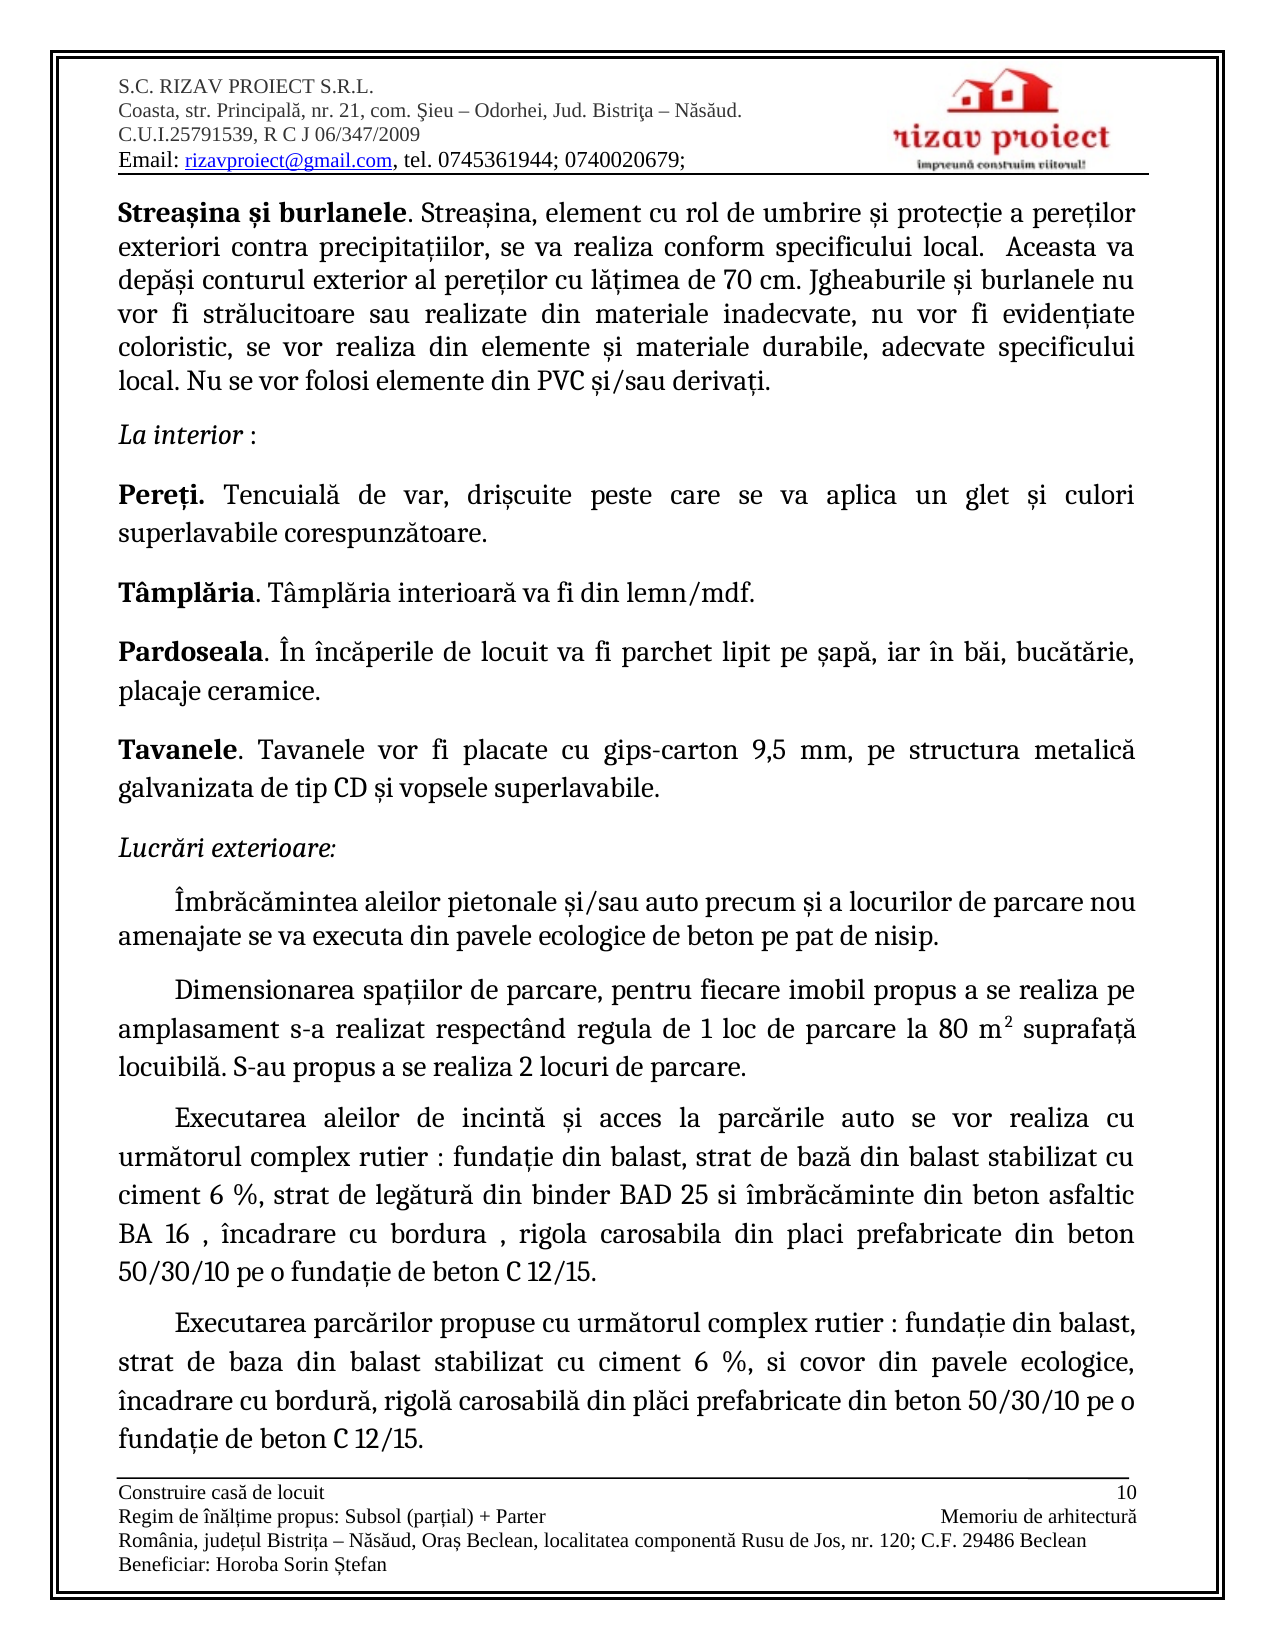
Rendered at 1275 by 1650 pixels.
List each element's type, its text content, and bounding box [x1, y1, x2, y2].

text Pardoseala. În încăperile de locuit va fi parchet lipit pe șapă, iar în băi, bucătărie, placaje ceramice. [118, 635, 1137, 707]
text Tâmplăria. Tâmplăria interioară va fi din lemn/mdf. [118, 576, 1137, 609]
picture [886, 175, 1117, 179]
text Executarea aleilor de incintă și acces la parcările auto se vor realiza cu următorul complex rutier : fundație din balast, strat de bază din balast stabilizat cu ciment 6 %, strat de legătură din binder BAD 25 si îmbrăcăminte din beton asfaltic BA 16 , încadrare cu bordura , rigola carosabila din placi prefabricate din beton 50/30/10 pe o fundație de beton C 12/15. [118, 1101, 1137, 1289]
picture [886, 61, 1117, 173]
text Executarea parcărilor propuse cu următorul complex rutier : fundație din balast, strat de baza din balast stabilizat cu ciment 6 %, si covor din pavele ecologice, încadrare cu bordură, rigolă carosabilă din plăci prefabricate din beton 50/30/10 pe o fundație de beton C 12/15. [118, 1307, 1137, 1456]
text Dimensionarea spațiilor de parcare, pentru fiecare imobil propus a se realiza pe amplasament s-a realizat respectând regula de 1 loc de parcare la 80 m2 suprafață locuibilă. S-au propus a se realiza 2 locuri de parcare. [118, 973, 1137, 1084]
text Pereți. Tencuială de var, drișcuite peste care se va aplica un glet și culori superlavabile corespunzătoare. [118, 478, 1137, 550]
text Tavanele. Tavanele vor fi placate cu gips-carton 9,5 mm, pe structura metalică galvanizata de tip CD şi vopsele superlavabile. [118, 733, 1137, 805]
text Lucrări exterioare: [118, 831, 1137, 864]
text Streașina și burlanele. Streașina, element cu rol de umbrire și protecție a pereților exteriori contra precipitațiilor, se va realiza conform specificului local. Aceasta va depăși conturul exterior al pereților cu lățimea de 70 cm. Jgheaburile și burlanele nu vor fi strălucitoare sau realizate din materiale inadecvate, nu vor fi evidențiate coloristic, se vor realiza din elemente și materiale durabile, adecvate specificului local. Nu se vor folosi elemente din PVC și/sau derivați. [118, 196, 1137, 398]
text Îmbrăcămintea aleilor pietonale şi/sau auto precum şi a locurilor de parcare nou amenajate se va executa din pavele ecologice de beton pe pat de nisip. [118, 885, 1137, 952]
text La interior : [118, 418, 1137, 452]
